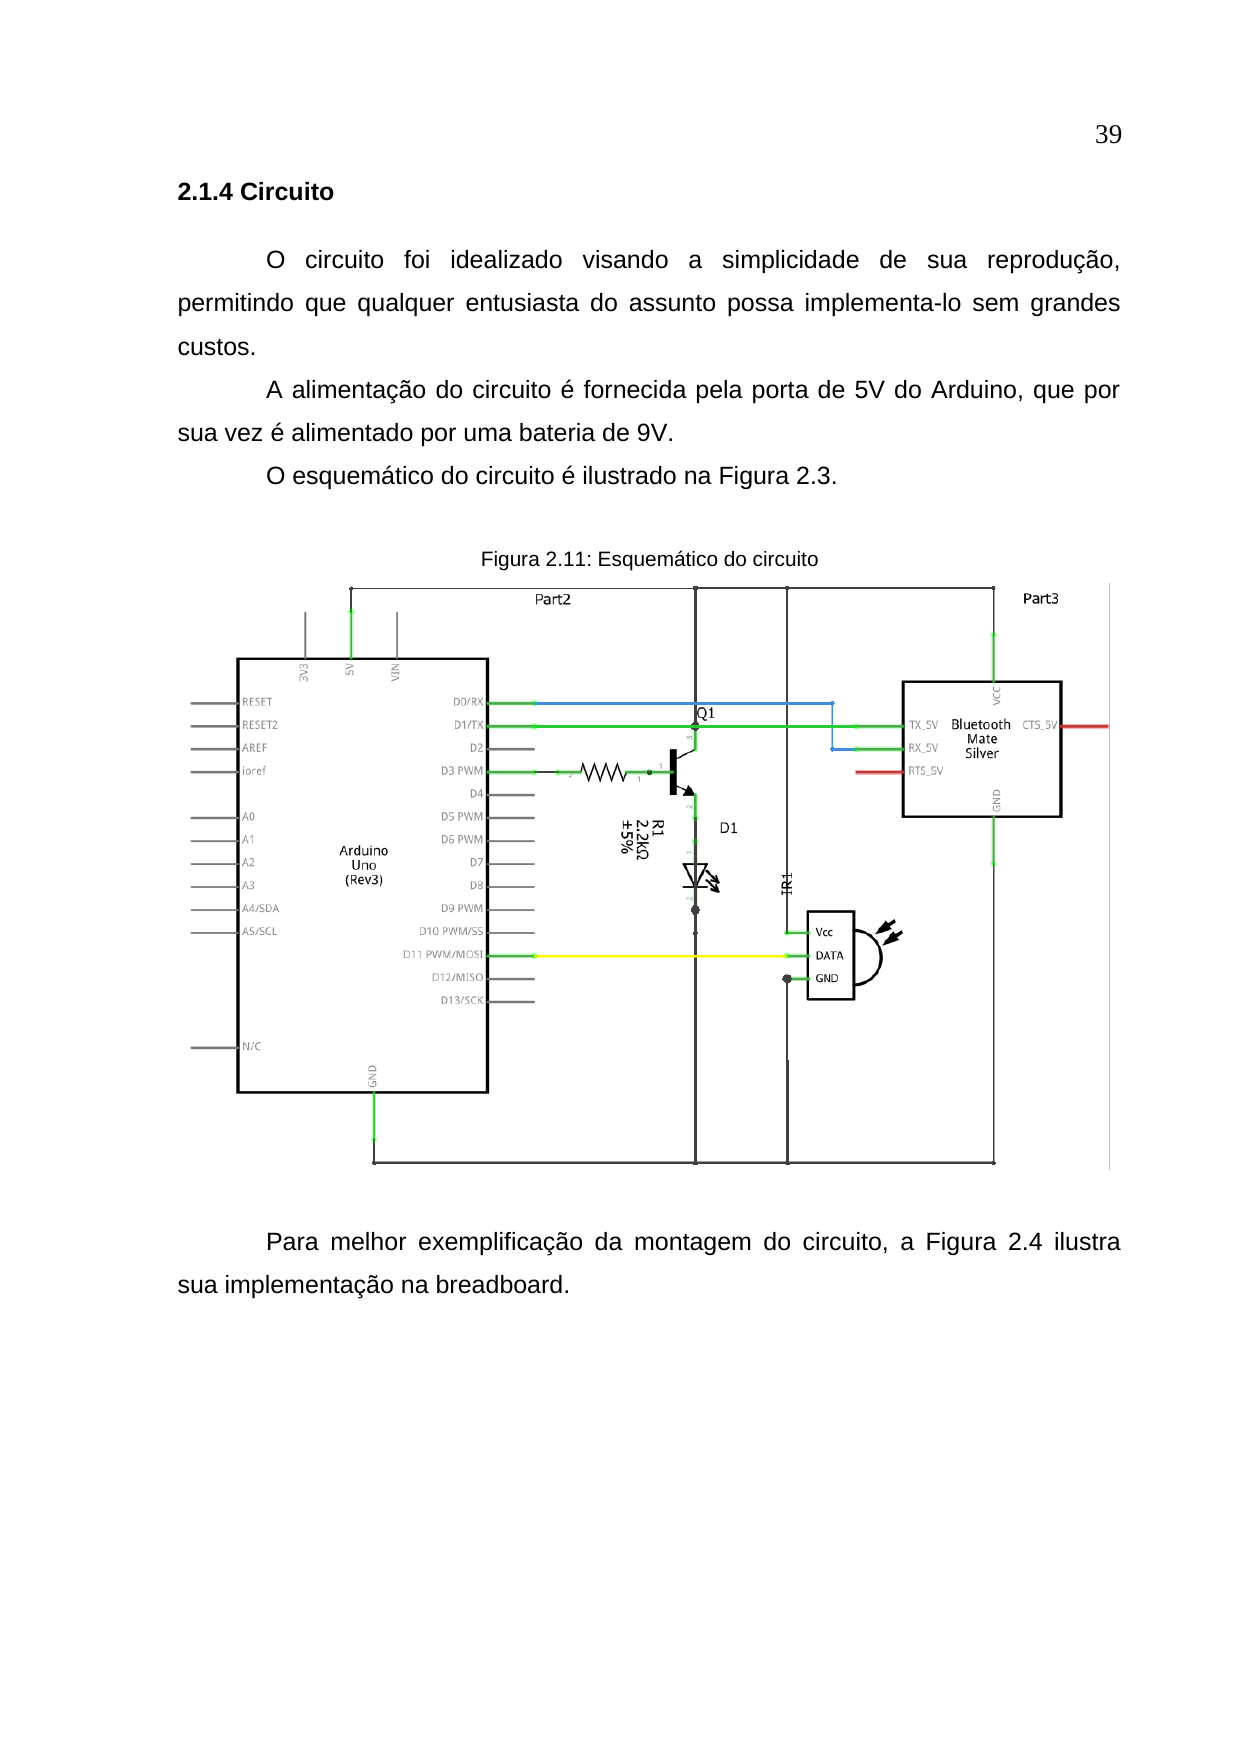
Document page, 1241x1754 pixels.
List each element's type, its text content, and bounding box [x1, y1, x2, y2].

text O esquemático do circuito é ilustrado na Figura 2.3. [177, 461, 1122, 490]
subtitle Circuito [177, 177, 1122, 206]
text Para melhor exemplificação da montagem do circuito, a Figura 2.4 ilustra sua implementação na breadboard. [177, 1227, 1122, 1299]
text A alimentação do circuito é fornecida pela porta de 5V do Arduino, que por sua vez é alimentado por uma bateria de 9V. [177, 375, 1122, 447]
text O circuito foi idealizado visando a simplicidade de sua reprodução, permitindo que qualquer entusiasta do assunto possa implementa-lo sem grandes custos. [177, 245, 1122, 360]
picture [189, 583, 1110, 1170]
